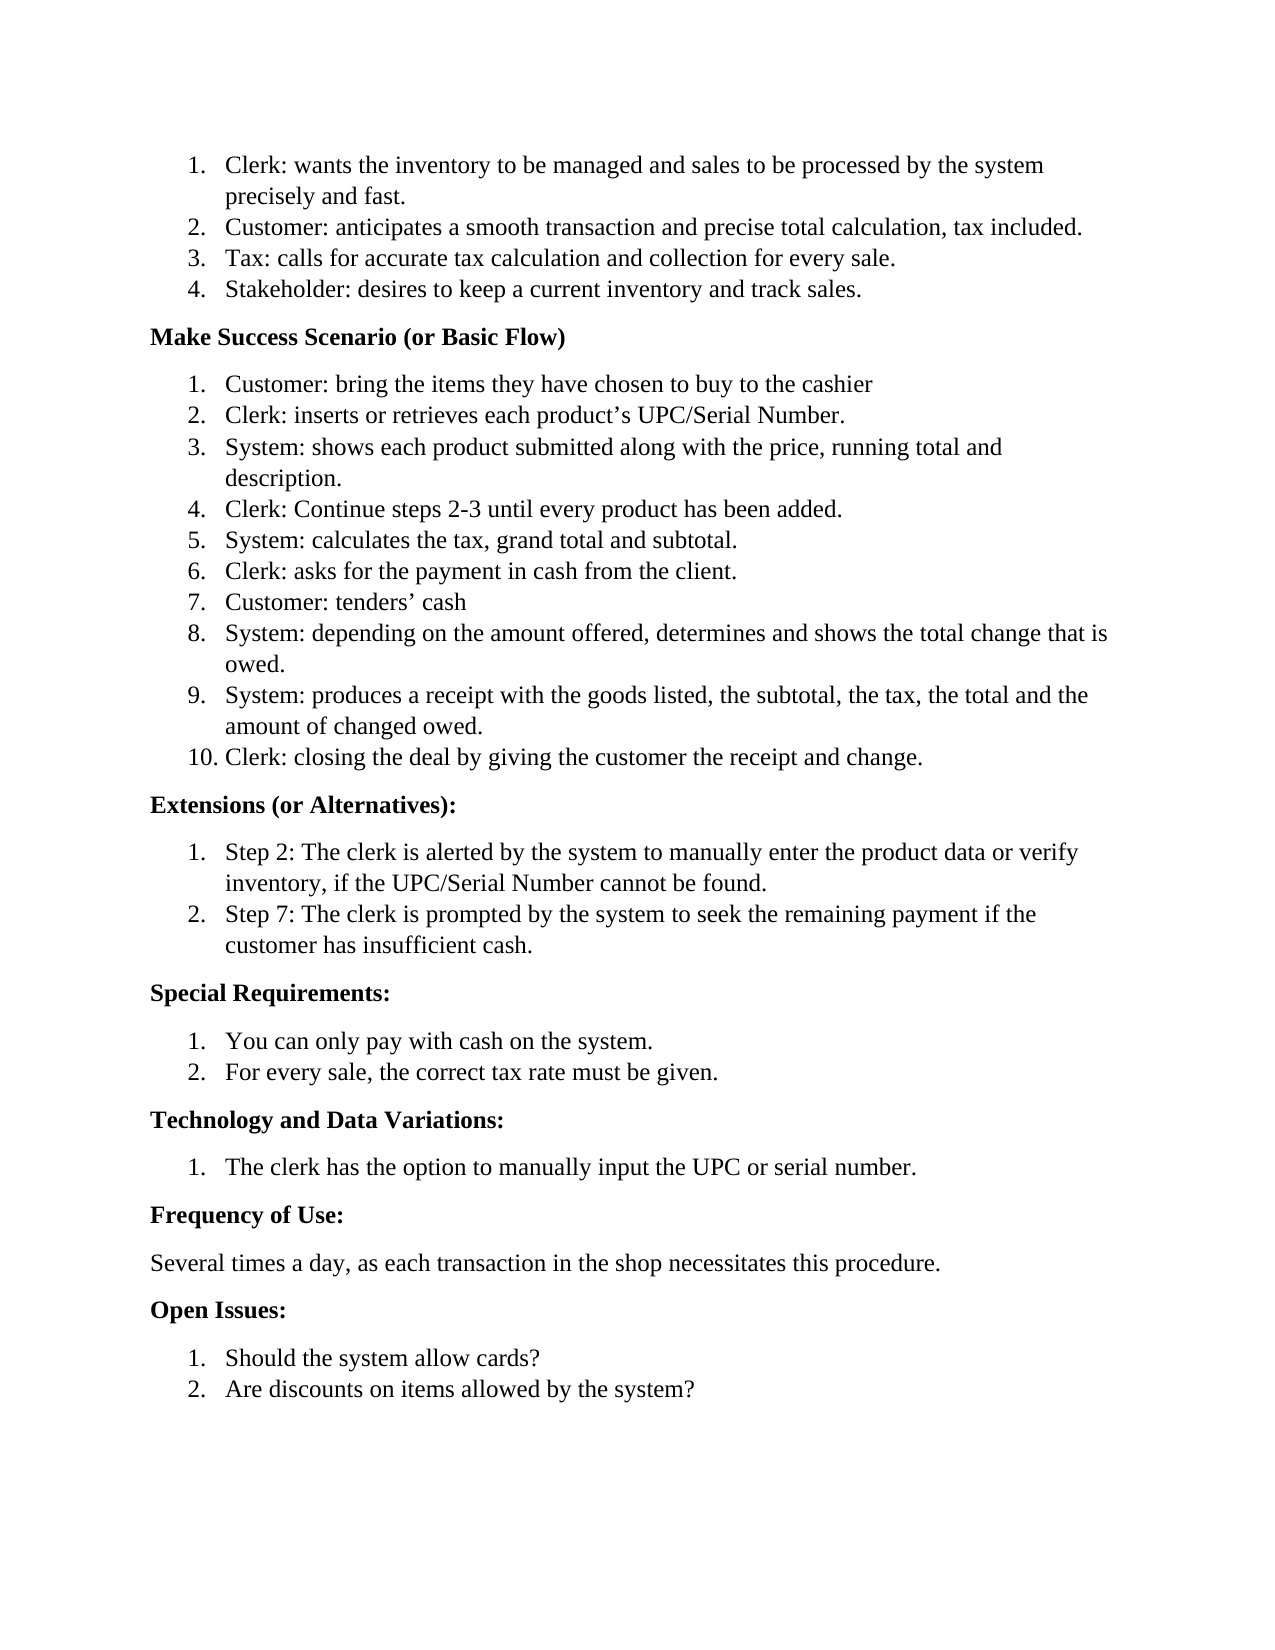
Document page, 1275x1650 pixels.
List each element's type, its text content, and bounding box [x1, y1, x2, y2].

list System: calculates the tax, grand total and subtotal. [187, 525, 1125, 553]
text Make Success Scenario (or Basic Flow) [150, 322, 1125, 351]
list Clerk: asks for the payment in cash from the client. [187, 556, 1125, 584]
list Tax: calls for accurate tax calculation and collection for every sale. [187, 243, 1125, 272]
list You can only pay with cash on the system. [187, 1026, 1125, 1055]
list Step 2: The clerk is alerted by the system to manually enter the product data or verify inventory, if the UPC/Serial Number cannot be found. [187, 837, 1125, 897]
text Open Issues: [150, 1296, 1125, 1324]
text Extensions (or Alternatives): [150, 790, 1125, 818]
list Customer: bring the items they have chosen to buy to the cashier [187, 369, 1125, 398]
text Special Requirements: [150, 978, 1125, 1007]
list Customer: tenders’ cash [187, 587, 1125, 616]
list For every sale, the correct tax rate must be given. [187, 1057, 1125, 1086]
list The clerk has the option to manually input the UPC or serial number. [187, 1152, 1125, 1181]
list Customer: anticipates a smooth transaction and precise total calculation, tax included. [187, 212, 1125, 241]
list Clerk: wants the inventory to be managed and sales to be processed by the system precisely and fast. [187, 150, 1125, 210]
list Step 7: The clerk is prompted by the system to seek the remaining payment if the customer has insufficient cash. [187, 899, 1125, 959]
list System: shows each product submitted along with the price, running total and description. [187, 432, 1125, 491]
text Frequency of Use: [150, 1200, 1125, 1229]
text Technology and Data Variations: [150, 1105, 1125, 1133]
list Clerk: closing the deal by giving the customer the receipt and change. [187, 742, 1125, 771]
list Clerk: inserts or retrieves each product’s UPC/Serial Number. [187, 401, 1125, 429]
list Should the system allow cards? [187, 1343, 1125, 1372]
list System: depending on the amount offered, determines and shows the total change that is owed. [187, 618, 1125, 678]
list Stakeholder: desires to keep a current inventory and track sales. [187, 274, 1125, 303]
list Clerk: Continue steps 2-3 until every product has been added. [187, 494, 1125, 522]
list System: produces a receipt with the goods listed, the subtotal, the tax, the total and the amount of changed owed. [187, 680, 1125, 740]
list Are discounts on items allowed by the system? [187, 1374, 1125, 1403]
text Several times a day, as each transaction in the shop necessitates this procedure. [150, 1248, 1125, 1277]
